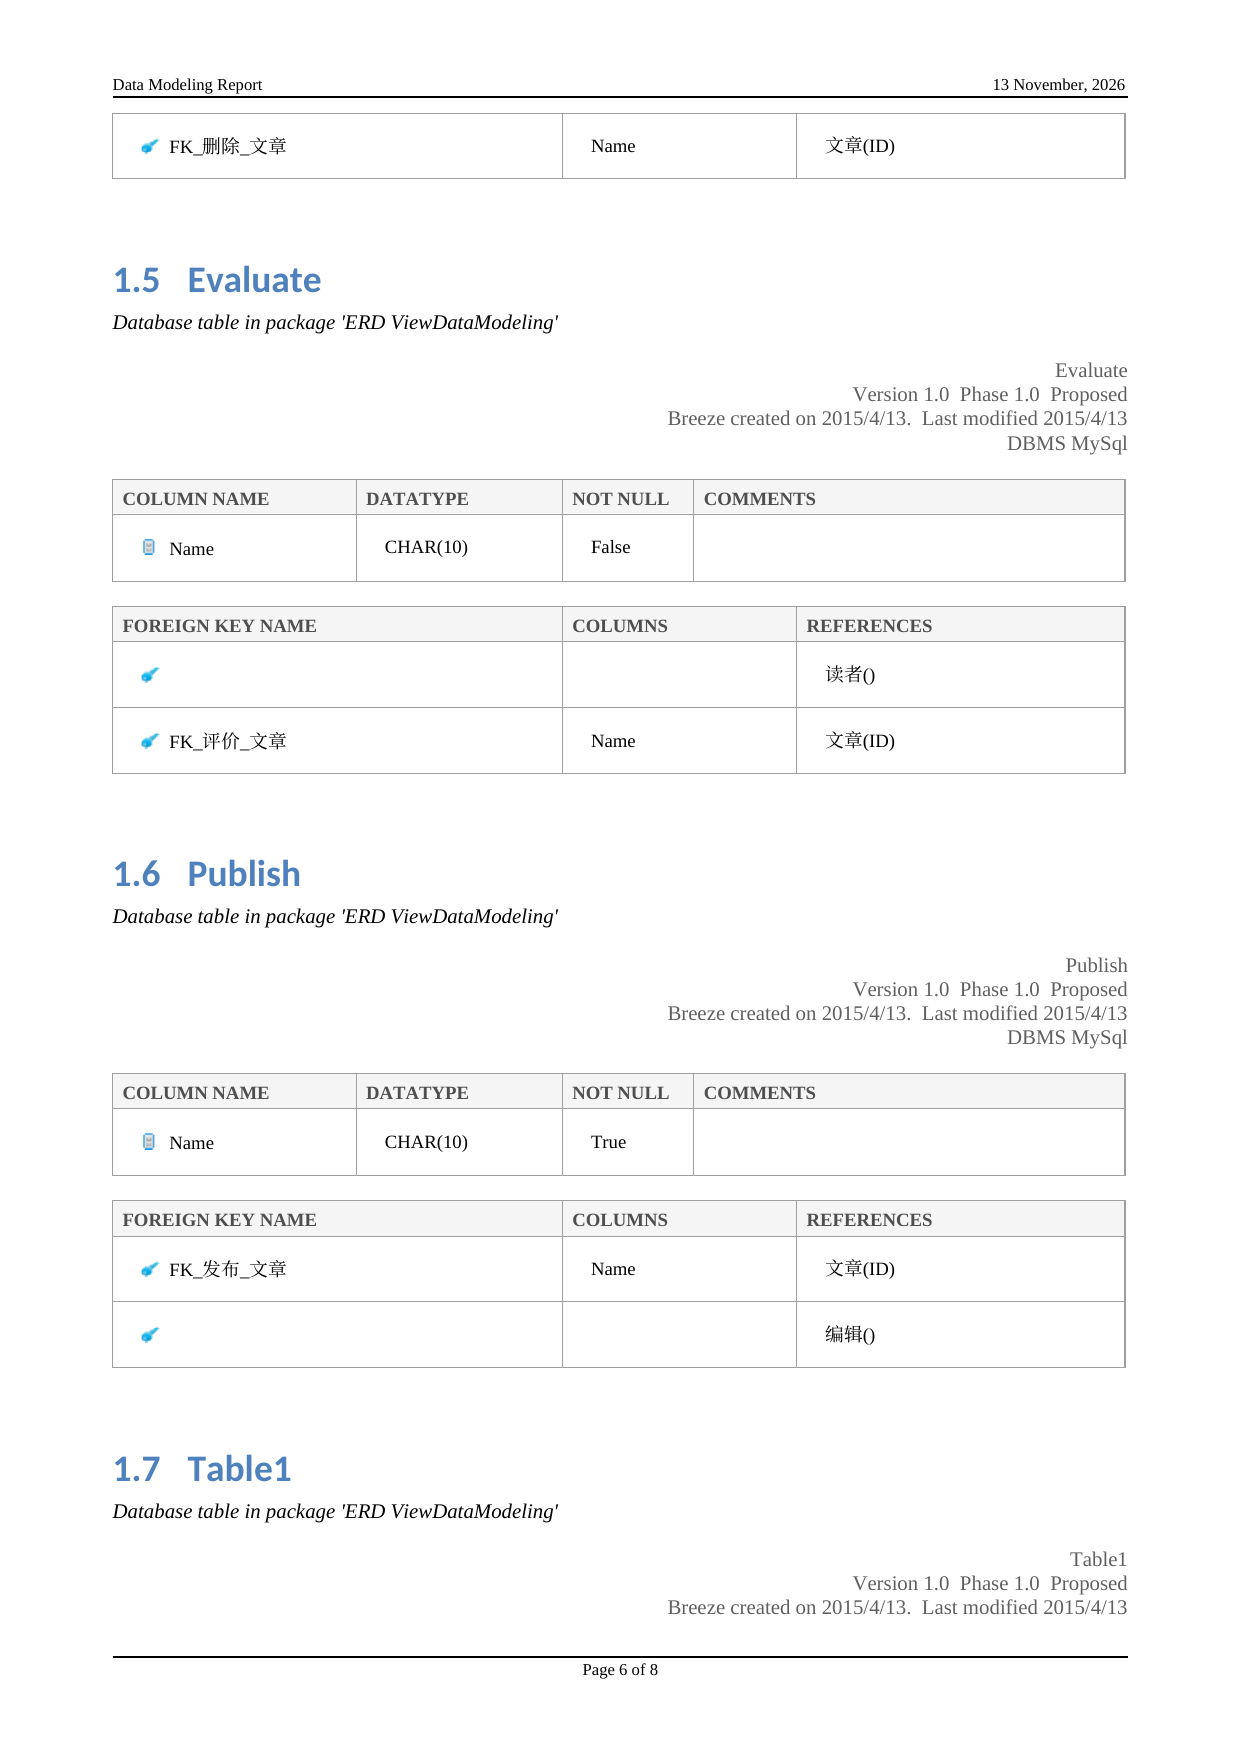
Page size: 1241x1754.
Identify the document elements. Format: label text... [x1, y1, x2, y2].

picture [141, 663, 160, 683]
table_header COLUMNS [563, 607, 796, 641]
table_header 文章(ID) [797, 708, 1124, 773]
picture [141, 536, 160, 555]
text Table1 [112, 1547, 1128, 1571]
text Publish [112, 953, 1128, 977]
table_header Name [563, 114, 796, 178]
table_header NOT NULL [563, 480, 693, 513]
table_cell Name [113, 1109, 356, 1175]
text Database table in package 'ERD ViewDataModeling' [112, 310, 1128, 334]
table_cell CHAR(10) [357, 515, 562, 581]
text DBMS MySql [112, 430, 1128, 454]
subtitle Table1 [112, 1445, 1128, 1491]
table_header COMMENTS [694, 480, 1124, 513]
text Database table in package 'ERD ViewDataModeling' [112, 904, 1128, 928]
table_header DATATYPE [357, 480, 562, 513]
table_cell Name [563, 1237, 796, 1301]
table_header FK_删除_文章 [113, 114, 562, 178]
text Breeze created on 2015/4/13. Last modified 2015/4/13 [112, 1001, 1128, 1025]
table_cell 读者() [797, 642, 1124, 707]
picture [141, 1323, 160, 1343]
table_header COLUMN NAME [113, 1074, 356, 1108]
table_cell 文章(ID) [797, 1237, 1124, 1301]
text DBMS MySql [112, 1025, 1128, 1049]
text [112, 1499, 1128, 1523]
table_header COLUMN NAME [113, 480, 356, 513]
picture [141, 1258, 160, 1277]
table_cell [563, 642, 796, 707]
subtitle Evaluate [112, 256, 1128, 302]
picture [141, 135, 160, 154]
table_cell True [563, 1109, 693, 1175]
table_header [563, 1302, 796, 1367]
text Version 1.0 Phase 1.0 Proposed [112, 977, 1128, 1001]
text Evaluate [112, 358, 1128, 382]
table_header COMMENTS [694, 1074, 1124, 1108]
table_header [113, 1302, 562, 1367]
picture [141, 1130, 160, 1150]
text Version 1.0 Phase 1.0 Proposed [112, 382, 1128, 406]
table_header REFERENCES [797, 1201, 1124, 1236]
picture [141, 729, 160, 749]
table_header 编辑() [797, 1302, 1124, 1367]
table_header 文章(ID) [797, 114, 1124, 178]
table_header COLUMNS [563, 1201, 796, 1236]
table_header FK_评价_文章 [113, 708, 562, 773]
table_header REFERENCES [797, 607, 1124, 641]
table_cell FK_发布_文章 [113, 1237, 562, 1301]
table_cell Name [113, 515, 356, 581]
text Version 1.0 Phase 1.0 Proposed [112, 1571, 1128, 1595]
table_header FOREIGN KEY NAME [113, 1201, 562, 1236]
text Breeze created on 2015/4/13. Last modified 2015/4/13 [112, 406, 1128, 430]
table_header Name [563, 708, 796, 773]
table_cell [694, 515, 1124, 581]
table_cell False [563, 515, 693, 581]
table_cell CHAR(10) [357, 1109, 562, 1175]
table_header FOREIGN KEY NAME [113, 607, 562, 641]
table_cell [113, 642, 562, 707]
table_cell [694, 1109, 1124, 1175]
table_header DATATYPE [357, 1074, 562, 1108]
subtitle Publish [112, 850, 1128, 896]
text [112, 1595, 1128, 1619]
table_header NOT NULL [563, 1074, 693, 1108]
